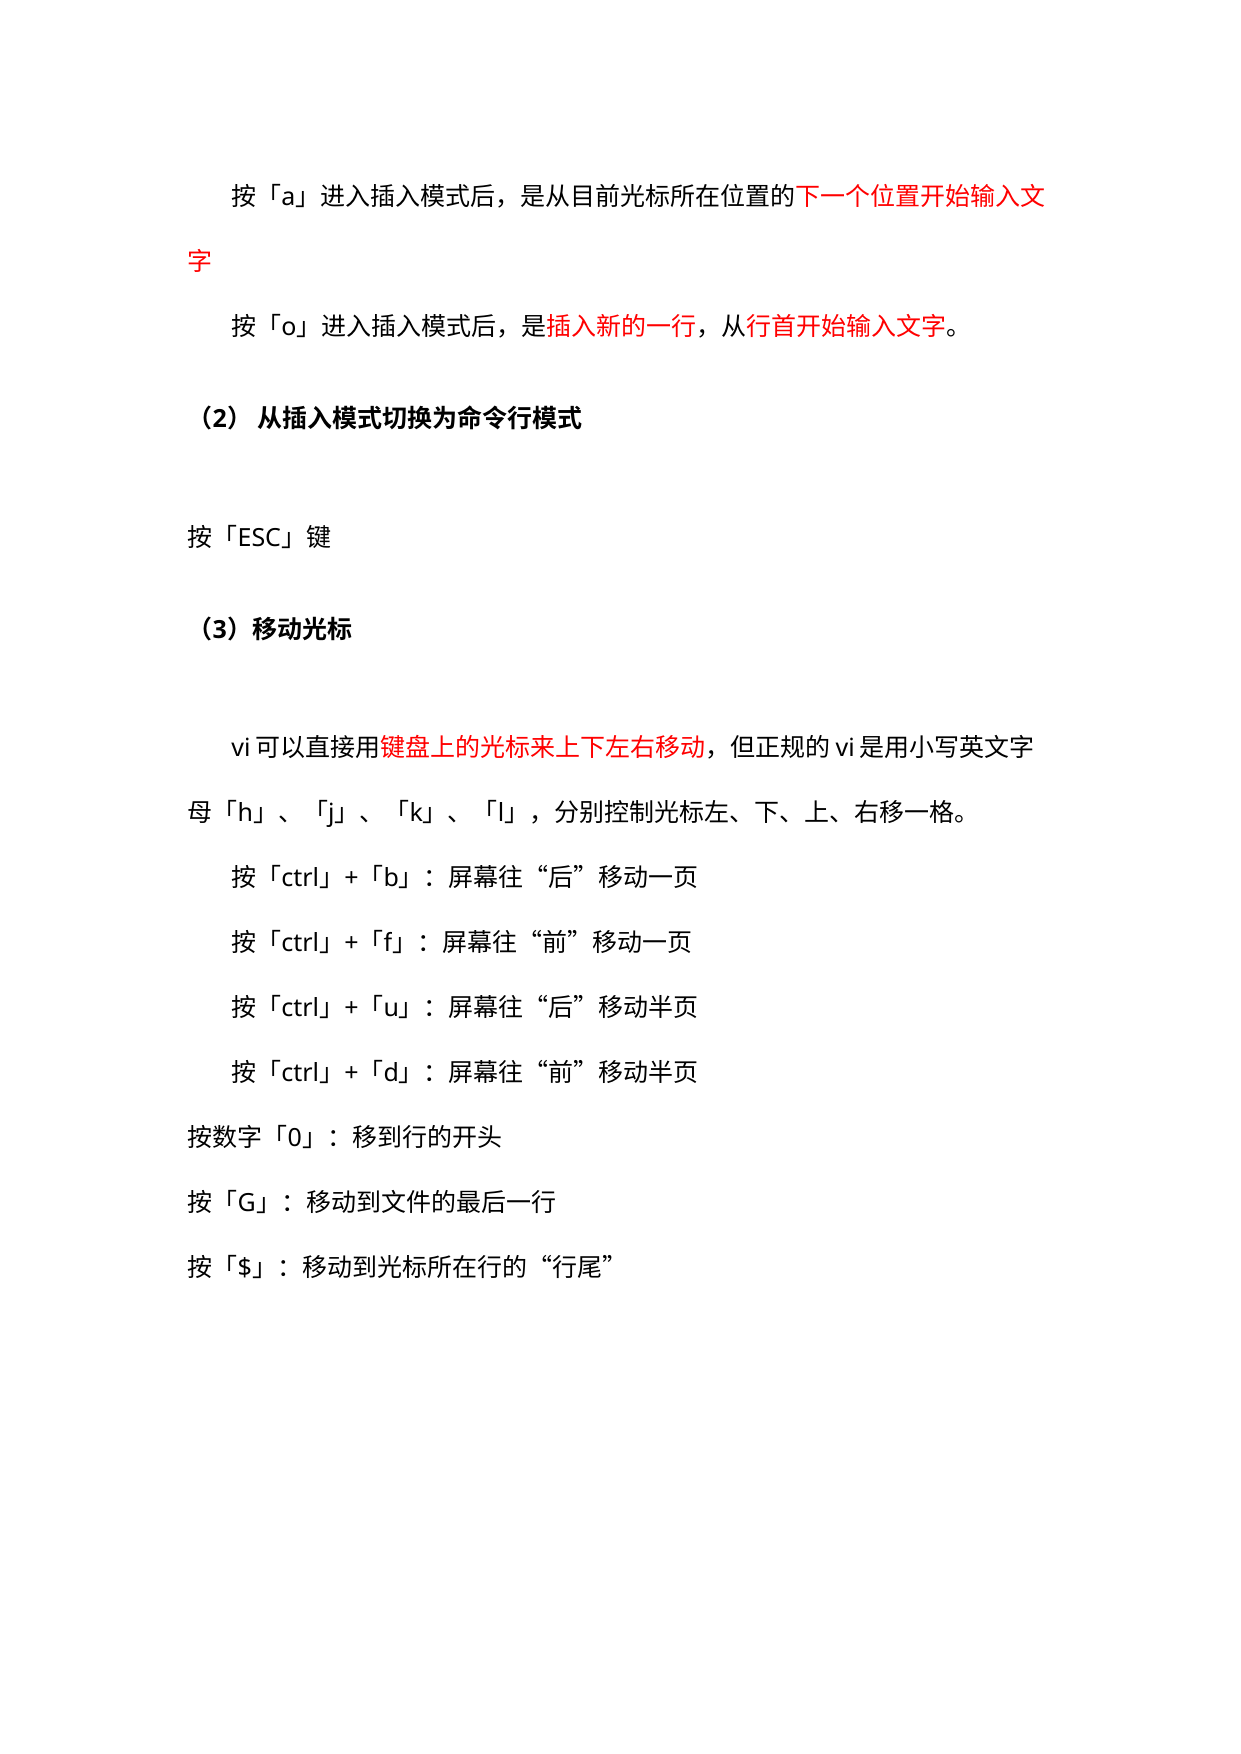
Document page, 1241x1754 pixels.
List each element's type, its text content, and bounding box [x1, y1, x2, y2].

text vi可以直接用键盘上的光标来上下左右移动，但正规的vi是用小写英文字母「h」、「j」、「k」、「l」，分别控制光标左、下、上、右移一格。 [187, 713, 1053, 843]
text 按「ctrl」+「b」：屏幕往“后”移动一页 [187, 843, 1053, 908]
text 按「a」进入插入模式后，是从目前光标所在位置的下一个位置开始输入文字 [187, 162, 1053, 292]
text 按「ESC」键 [187, 503, 1053, 568]
text 按「ctrl」+「u」：屏幕往“后”移动半页 [187, 973, 1053, 1038]
text 按「G」：移动到文件的最后一行 [187, 1168, 1053, 1233]
subtitle （2） 从插入模式切换为命令行模式 [187, 384, 1053, 449]
text 按「ctrl」+「d」：屏幕往“前”移动半页 [187, 1038, 1053, 1103]
text 按「$」：移动到光标所在行的“行尾” [187, 1233, 1053, 1298]
text 按数字「0」：移到行的开头 [187, 1103, 1053, 1168]
text 按「ctrl」+「f」：屏幕往“前”移动一页 [187, 908, 1053, 973]
text 按「o」进入插入模式后，是插入新的一行，从行首开始输入文字。 [187, 292, 1053, 357]
subtitle （3）移动光标 [187, 595, 1053, 660]
